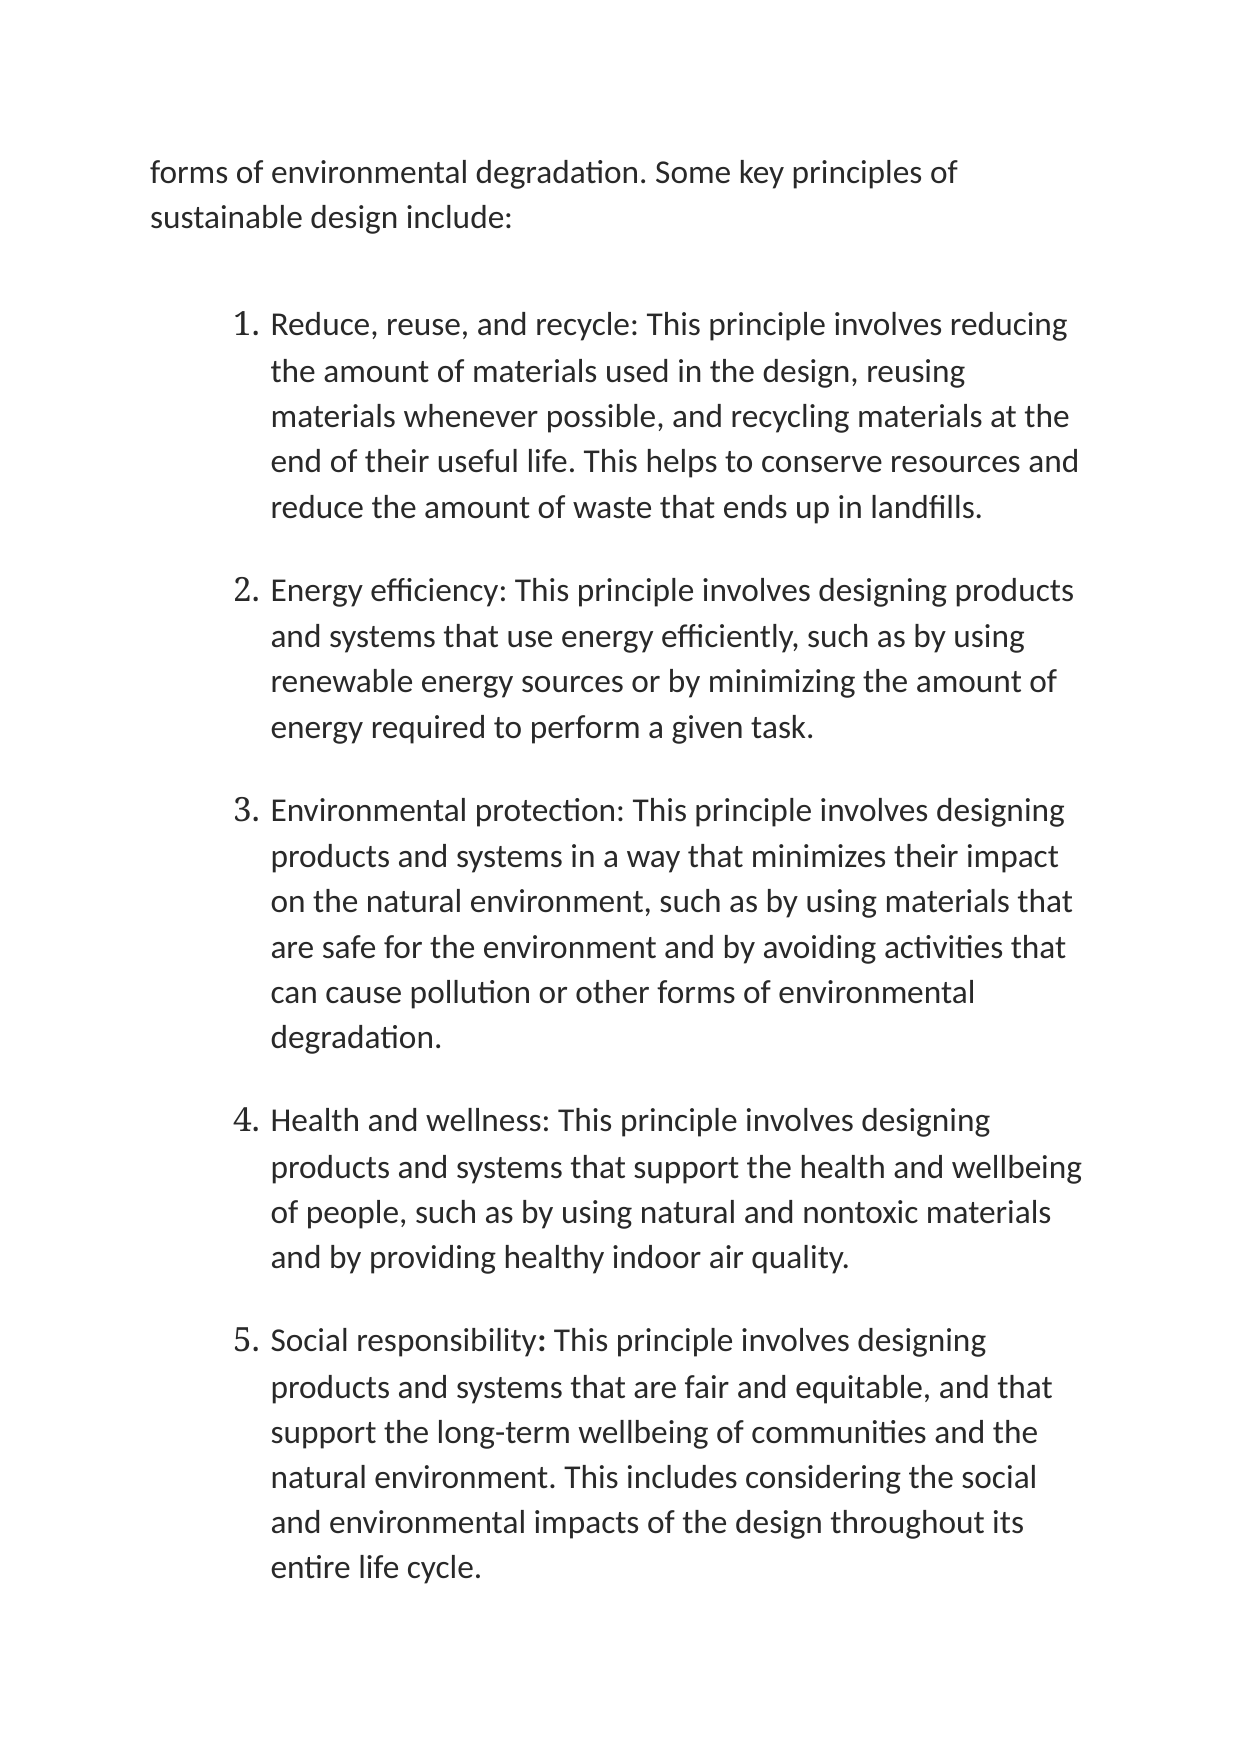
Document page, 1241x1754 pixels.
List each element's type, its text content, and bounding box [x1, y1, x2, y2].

list Health and wellness: This principle involves designing products and systems that support the health and wellbeing of people, such as by using natural and nontoxic materials and by providing healthy indoor air quality. [233, 1096, 1092, 1277]
list Reduce, reuse, and recycle: This principle involves reducing the amount of materials used in the design, reusing materials whenever possible, and recycling materials at the end of their useful life. This helps to conserve resources and reduce the amount of waste that ends up in landfills. [233, 300, 1092, 526]
list Social responsibility: This principle involves designing products and systems that are fair and equitable, and that support the long-term wellbeing of communities and the natural environment. This includes considering the social and environmental impacts of the design throughout its entire life cycle. [233, 1316, 1092, 1587]
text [150, 151, 1092, 237]
list Environmental protection: This principle involves designing products and systems in a way that minimizes their impact on the natural environment, such as by using materials that are safe for the environment and by avoiding activities that can cause pollution or other forms of environmental degradation. [233, 785, 1092, 1057]
list Energy efficiency: This principle involves designing products and systems that use energy efficiently, such as by using renewable energy sources or by minimizing the amount of energy required to perform a given task. [233, 565, 1092, 746]
